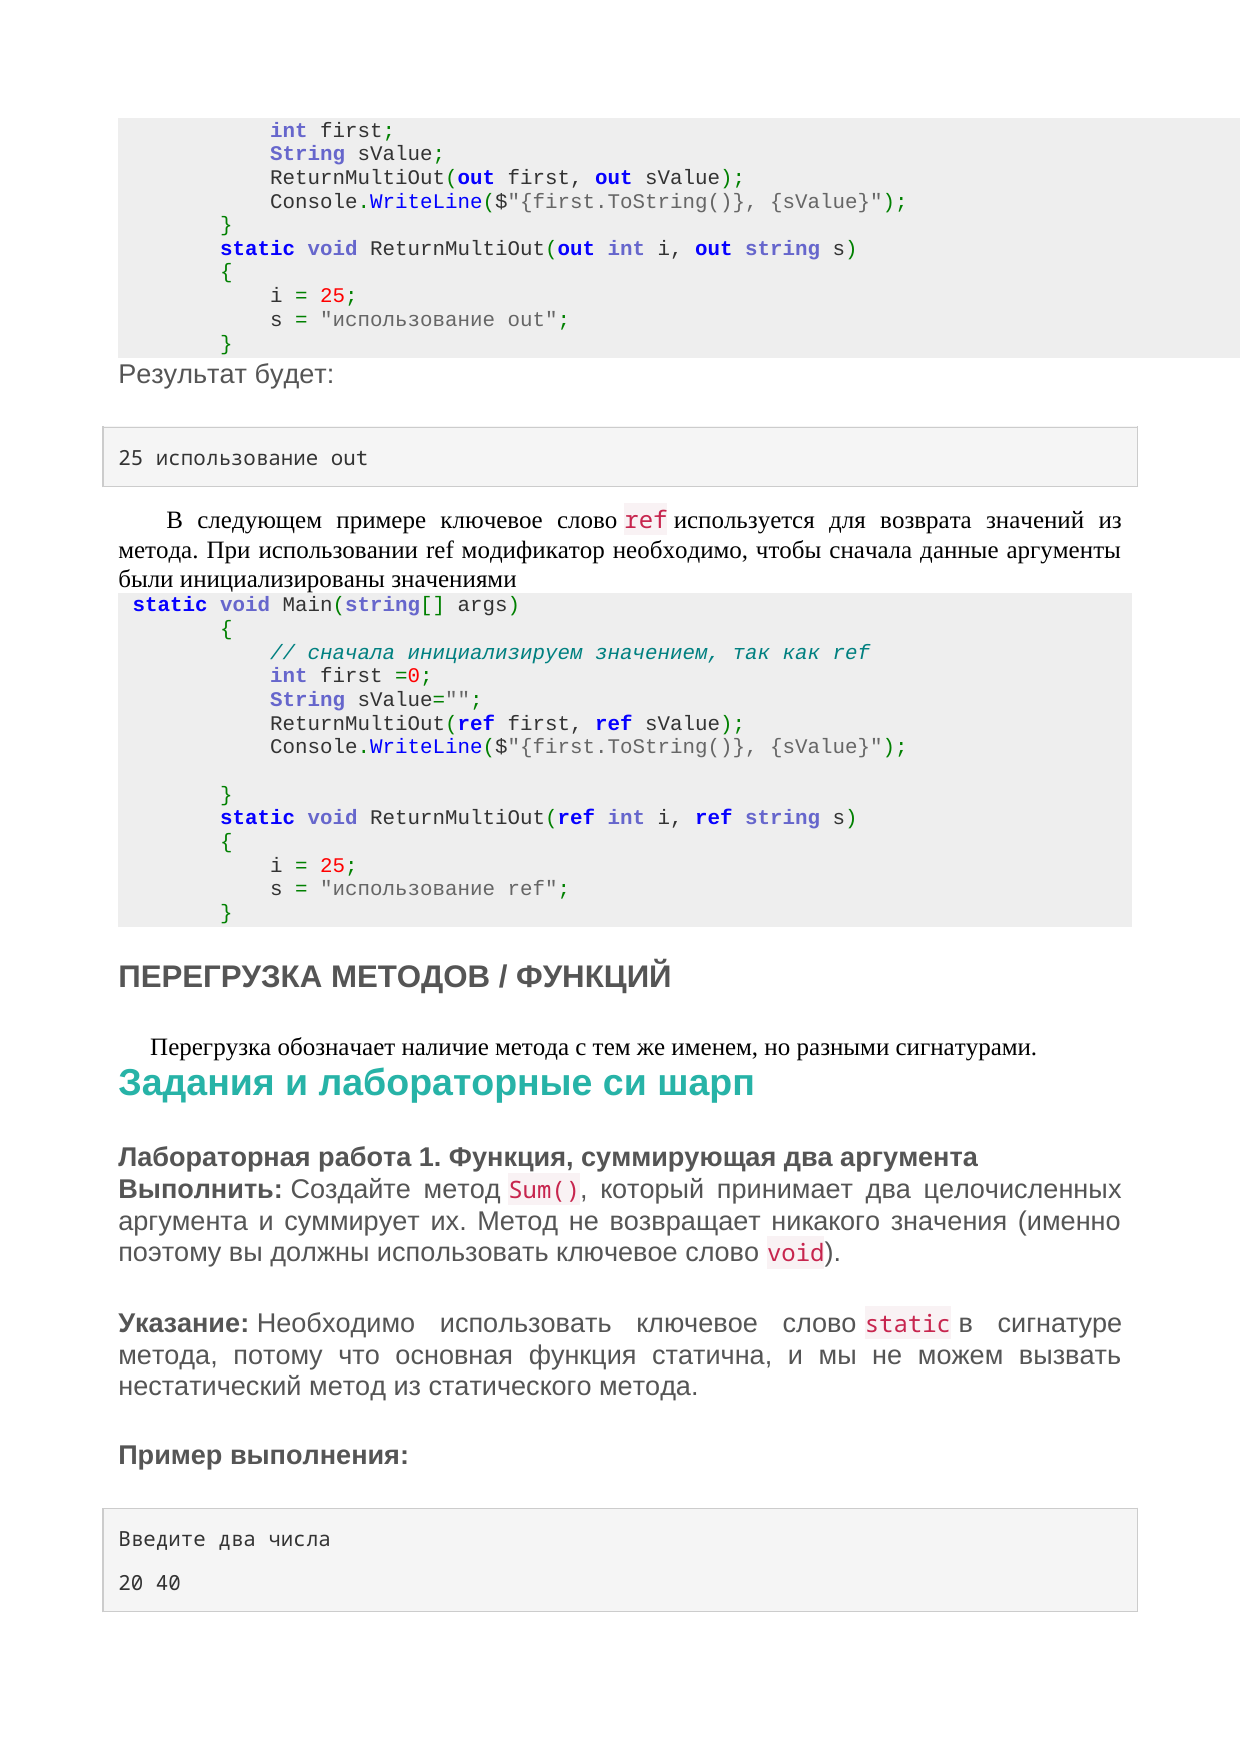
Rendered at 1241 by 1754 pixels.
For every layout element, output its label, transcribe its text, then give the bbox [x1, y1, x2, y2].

text Пример выполнения: [118, 1439, 1122, 1470]
text  В следующем примере ключевое слово ref используется для возврата значений из метода. При использовании ref модификатор необходимо, чтобы сначала данные аргументы были инициализированы значениями [118, 503, 1122, 593]
text Результат будет: [118, 358, 1122, 389]
text Задания и лабораторные си шарп [118, 1061, 1122, 1104]
text Лабораторная работа 1. Функция, суммирующая два аргумента [118, 1141, 1122, 1172]
text ПЕРЕГРУЗКА МЕТОДОВ / ФУНКЦИЙ [118, 958, 1122, 994]
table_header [118, 118, 1240, 358]
text Введите два числа [104, 1509, 1137, 1552]
text 25 использование out [104, 428, 1137, 486]
text  Перегрузка обозначает наличие метода с тем же именем, но разными сигнатурами. [118, 1032, 1122, 1061]
text 20 40 [104, 1552, 1137, 1611]
text Указание: Необходимо использовать ключевое слово static в сигнатуре метода, потому что основная функция статична, и мы не можем вызвать нестатический метод из статического метода. [118, 1306, 1122, 1401]
text Выполнить: Создайте метод Sum(), который принимает два целочисленных аргумента и суммирует их. Метод не возвращает никакого значения (именно поэтому вы должны использовать ключевое слово void). [118, 1172, 1122, 1269]
table_header static void Main(string[] args) { // сначала инициализируем значением, так как ref int first =0; String sValue=""; ReturnMultiOut(ref first, ref sValue); Console.WriteLine($"{first.ToString()}, {sValue}"); } static void ReturnMultiOut(ref int i, ref string s) { i = 25; s = "использование ref"; } [118, 593, 1132, 927]
